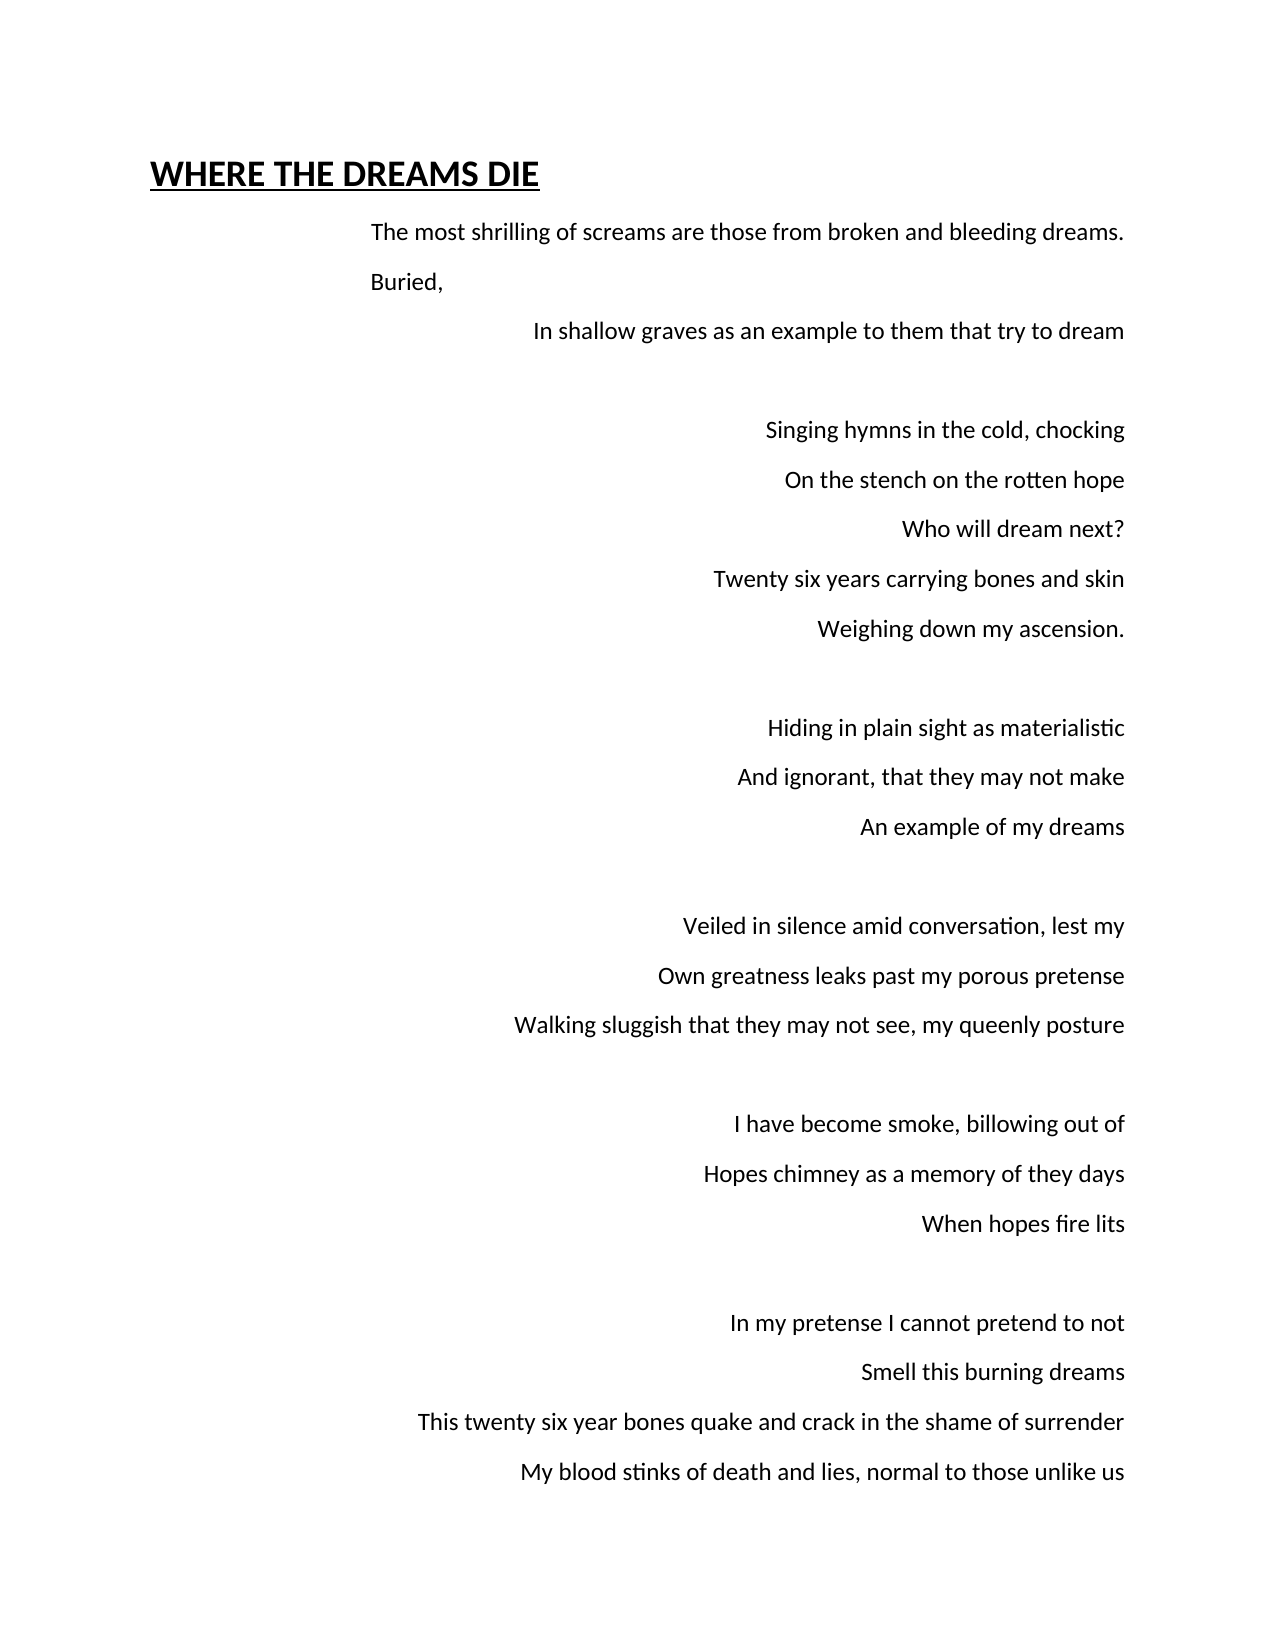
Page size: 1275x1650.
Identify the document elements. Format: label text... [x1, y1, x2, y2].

text Singing hymns in the cold, chocking [150, 414, 1125, 445]
text I have become smoke, billowing out of [150, 1109, 1125, 1139]
text Who will dream next? [150, 514, 1125, 544]
text On the stench on the rotten hope [150, 464, 1125, 494]
text This twenty six year bones quake and crack in the shame of surrender [150, 1406, 1125, 1437]
text In my pretense I cannot pretend to not [150, 1307, 1125, 1337]
text In shallow graves as an example to them that try to dream [150, 315, 1125, 346]
text Weighing down my ascension. [150, 613, 1125, 643]
text Hiding in plain sight as materialistic [150, 712, 1125, 742]
text The most shrilling of screams are those from broken and bleeding dreams. [150, 216, 1125, 247]
text Twenty six years carrying bones and skin [150, 563, 1125, 594]
text Smell this burning dreams [150, 1357, 1125, 1387]
text An example of my dreams [150, 811, 1125, 842]
text Buried, [150, 266, 1125, 296]
text Veiled in silence amid conversation, lest my [150, 910, 1125, 941]
text Own greatness leaks past my porous pretense [150, 960, 1125, 990]
text Walking sluggish that they may not see, my queenly posture [150, 1009, 1125, 1040]
text And ignorant, that they may not make [150, 762, 1125, 792]
text WHERE THE DREAMS DIE [150, 150, 1125, 196]
text My blood stinks of death and lies, normal to those unlike us [150, 1456, 1125, 1486]
text When hopes fire lits [150, 1208, 1125, 1238]
text Hopes chimney as a memory of they days [150, 1158, 1125, 1189]
